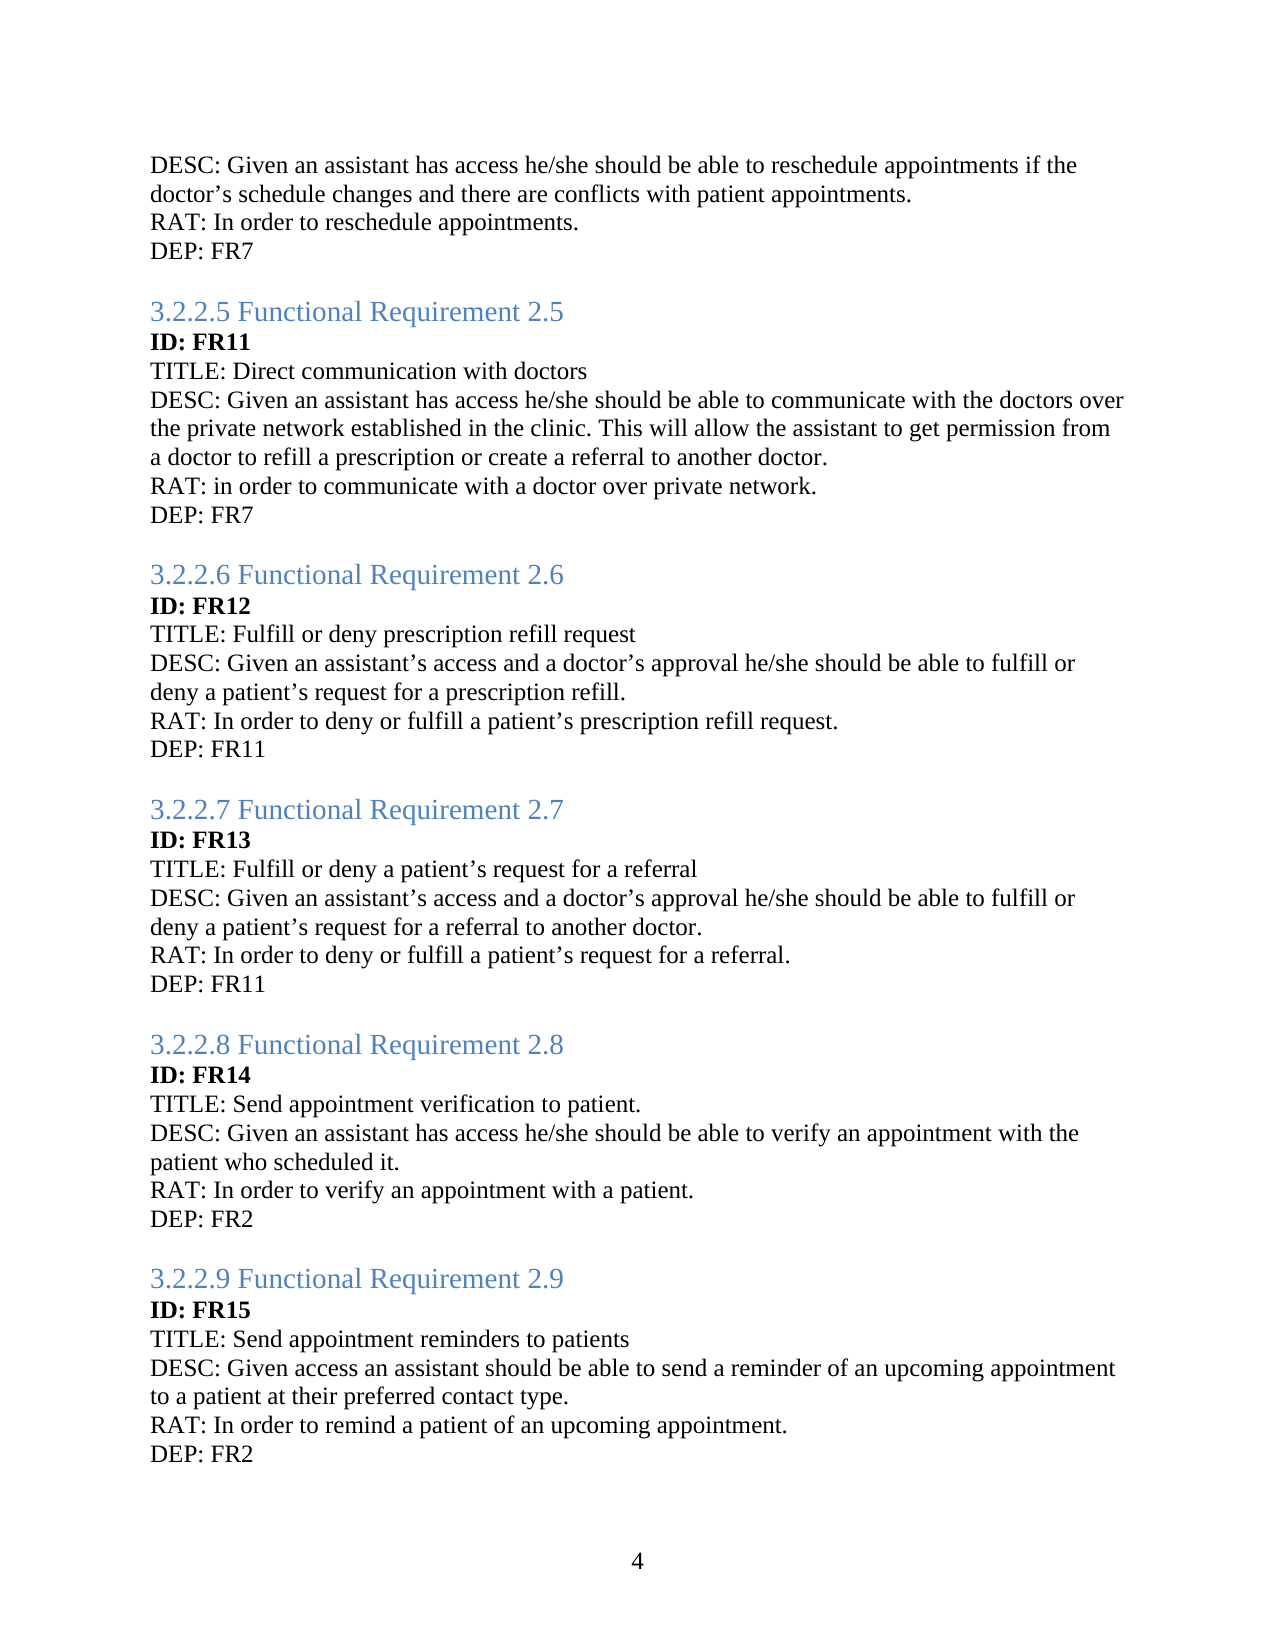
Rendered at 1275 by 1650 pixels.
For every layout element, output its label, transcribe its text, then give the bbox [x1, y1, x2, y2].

text ID: FR15 [150, 1295, 1125, 1324]
text DESC: Given an assistant’s access and a doctor’s approval he/she should be able to fulfill or deny a patient’s request for a prescription refill. [150, 648, 1125, 706]
text DEP: FR7 [150, 500, 1125, 528]
text ID: FR13 [150, 826, 1125, 854]
text DESC: Given an assistant has access he/she should be able to communicate with the doctors over the private network established in the clinic. This will allow the assistant to get permission from a doctor to refill a prescription or create a referral to another doctor. [150, 385, 1125, 471]
text RAT: In order to deny or fulfill a patient’s prescription refill request. [150, 706, 1125, 734]
text DEP: FR11 [150, 969, 1125, 998]
text TITLE: Fulfill or deny a patient’s request for a referral [150, 854, 1125, 883]
text 3.2.2.7 Functional Requirement 2.7 [150, 792, 1125, 826]
text DEP: FR2 [150, 1439, 1125, 1468]
text DESC: Given an assistant’s access and a doctor’s approval he/she should be able to fulfill or deny a patient’s request for a referral to another doctor. [150, 883, 1125, 941]
text RAT: In order to deny or fulfill a patient’s request for a referral. [150, 941, 1125, 969]
text ID: FR12 [150, 591, 1125, 619]
text ID: FR11 [150, 327, 1125, 356]
text TITLE: Direct communication with doctors [150, 356, 1125, 385]
text 3.2.2.9 Functional Requirement 2.9 [150, 1262, 1125, 1295]
text DESC: Given an assistant has access he/she should be able to verify an appointment with the patient who scheduled it. [150, 1118, 1125, 1175]
text RAT: In order to reschedule appointments. [150, 207, 1125, 236]
text DEP: FR2 [150, 1204, 1125, 1233]
text ID: FR14 [150, 1060, 1125, 1089]
text DESC: Given an assistant has access he/she should be able to reschedule appointments if the doctor’s schedule changes and there are conflicts with patient appointments. [150, 150, 1125, 207]
text TITLE: Send appointment reminders to patients [150, 1324, 1125, 1353]
text RAT: in order to communicate with a doctor over private network. [150, 471, 1125, 500]
text TITLE: Fulfill or deny prescription refill request [150, 619, 1125, 648]
text 3.2.2.6 Functional Requirement 2.6 [150, 557, 1125, 591]
text DEP: FR11 [150, 734, 1125, 763]
text 3.2.2.5 Functional Requirement 2.5 [150, 294, 1125, 327]
text TITLE: Send appointment verification to patient. [150, 1089, 1125, 1118]
text RAT: In order to remind a patient of an upcoming appointment. [150, 1410, 1125, 1439]
text RAT: In order to verify an appointment with a patient. [150, 1175, 1125, 1204]
text 3.2.2.8 Functional Requirement 2.8 [150, 1027, 1125, 1060]
text DESC: Given access an assistant should be able to send a reminder of an upcoming appointment to a patient at their preferred contact type. [150, 1353, 1125, 1410]
text DEP: FR7 [150, 236, 1125, 265]
